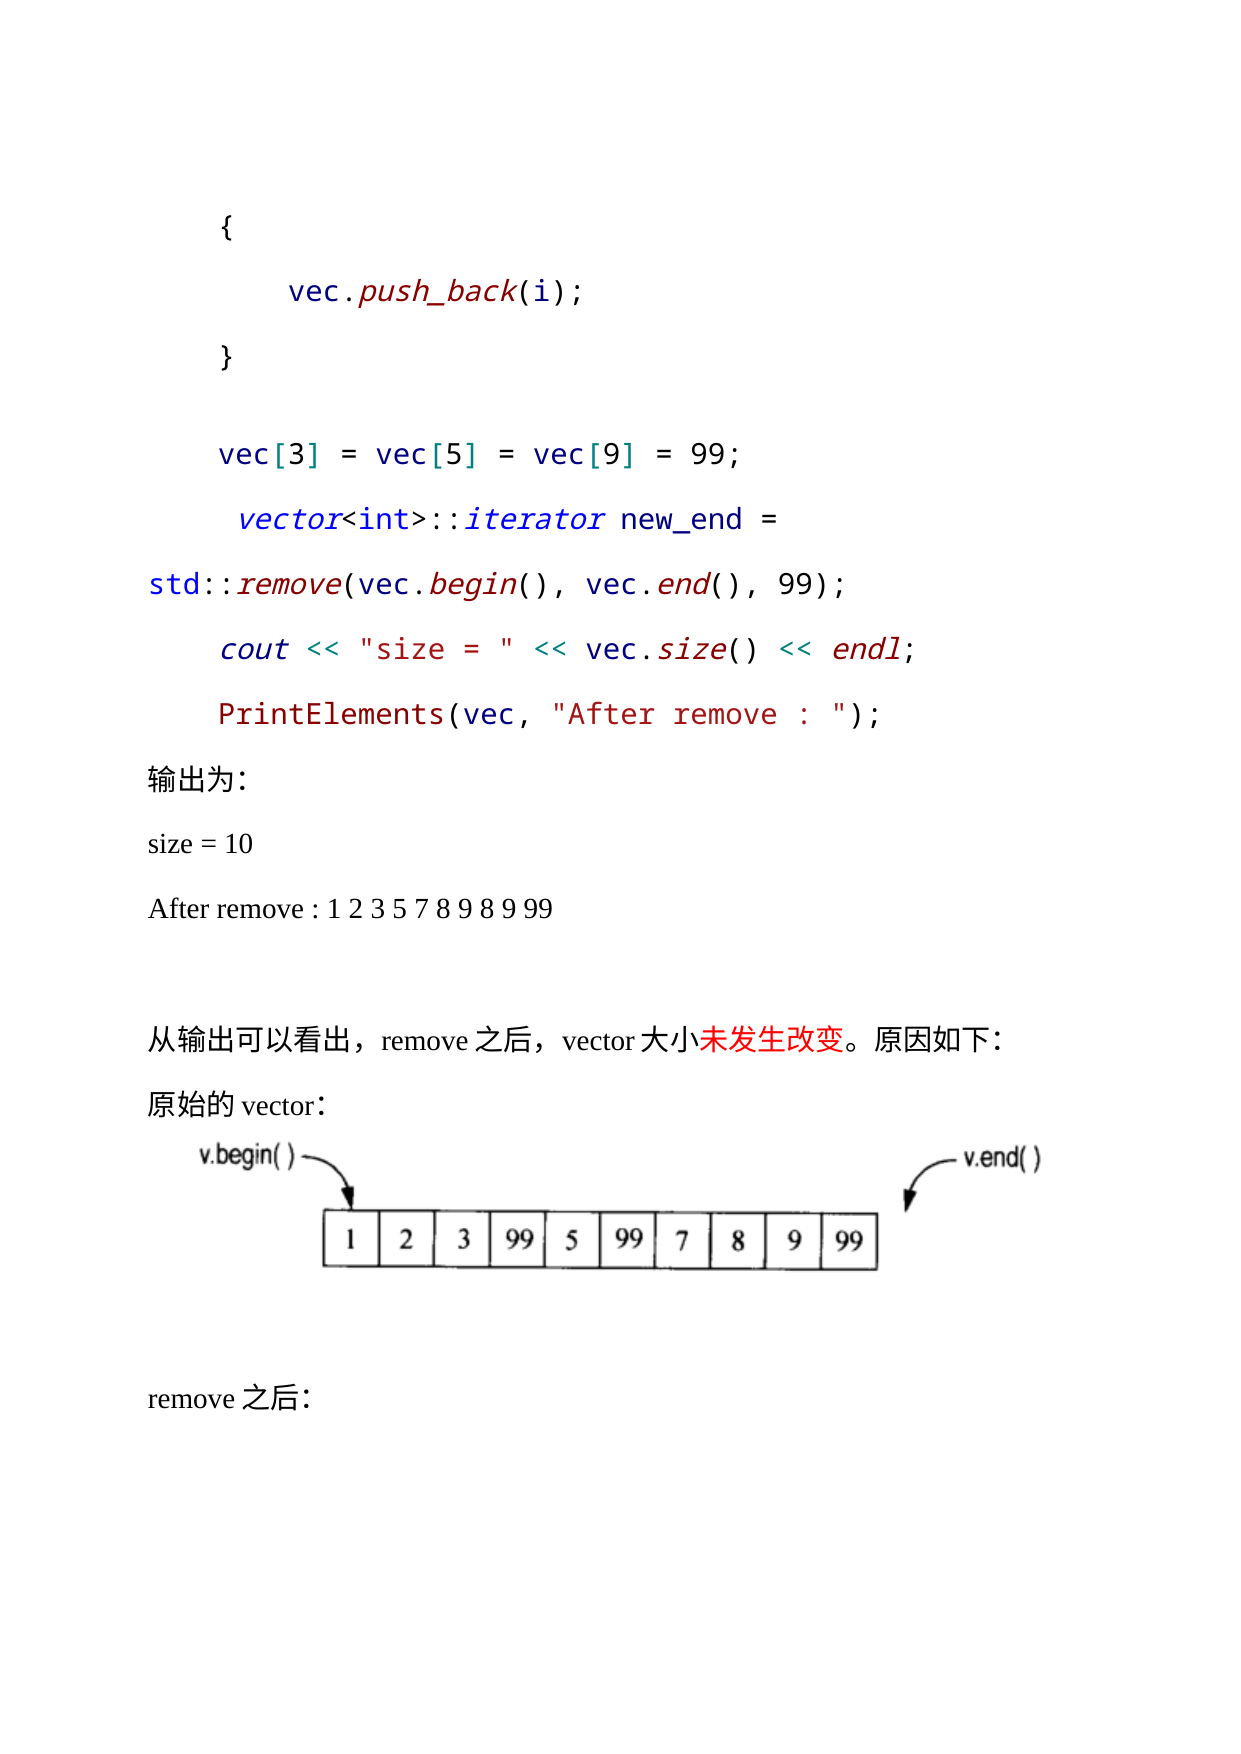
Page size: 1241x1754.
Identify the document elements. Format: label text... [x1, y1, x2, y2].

text remove之后： [148, 1363, 1092, 1428]
text 输出为： [148, 745, 1092, 810]
text { [148, 193, 1092, 258]
text } [148, 323, 1092, 388]
text PrintElements(vec, "After remove : "); [148, 680, 1092, 745]
picture [193, 1135, 1047, 1281]
text cout << "size = " << vec.size() << endl; [148, 615, 1092, 680]
text 从输出可以看出，remove之后，vector大小未发生改变。原因如下： [148, 1005, 1092, 1070]
text After remove : 1 2 3 5 7 8 9 8 9 99 [148, 875, 1092, 940]
text 原始的vector： [148, 1070, 1092, 1135]
text vector<int>::iterator new_end = std::remove(vec.begin(), vec.end(), 99); [148, 485, 1092, 615]
text vec[3] = vec[5] = vec[9] = 99; [148, 420, 1092, 485]
text vec.push_back(i); [148, 258, 1092, 323]
text size = 10 [148, 810, 1092, 875]
